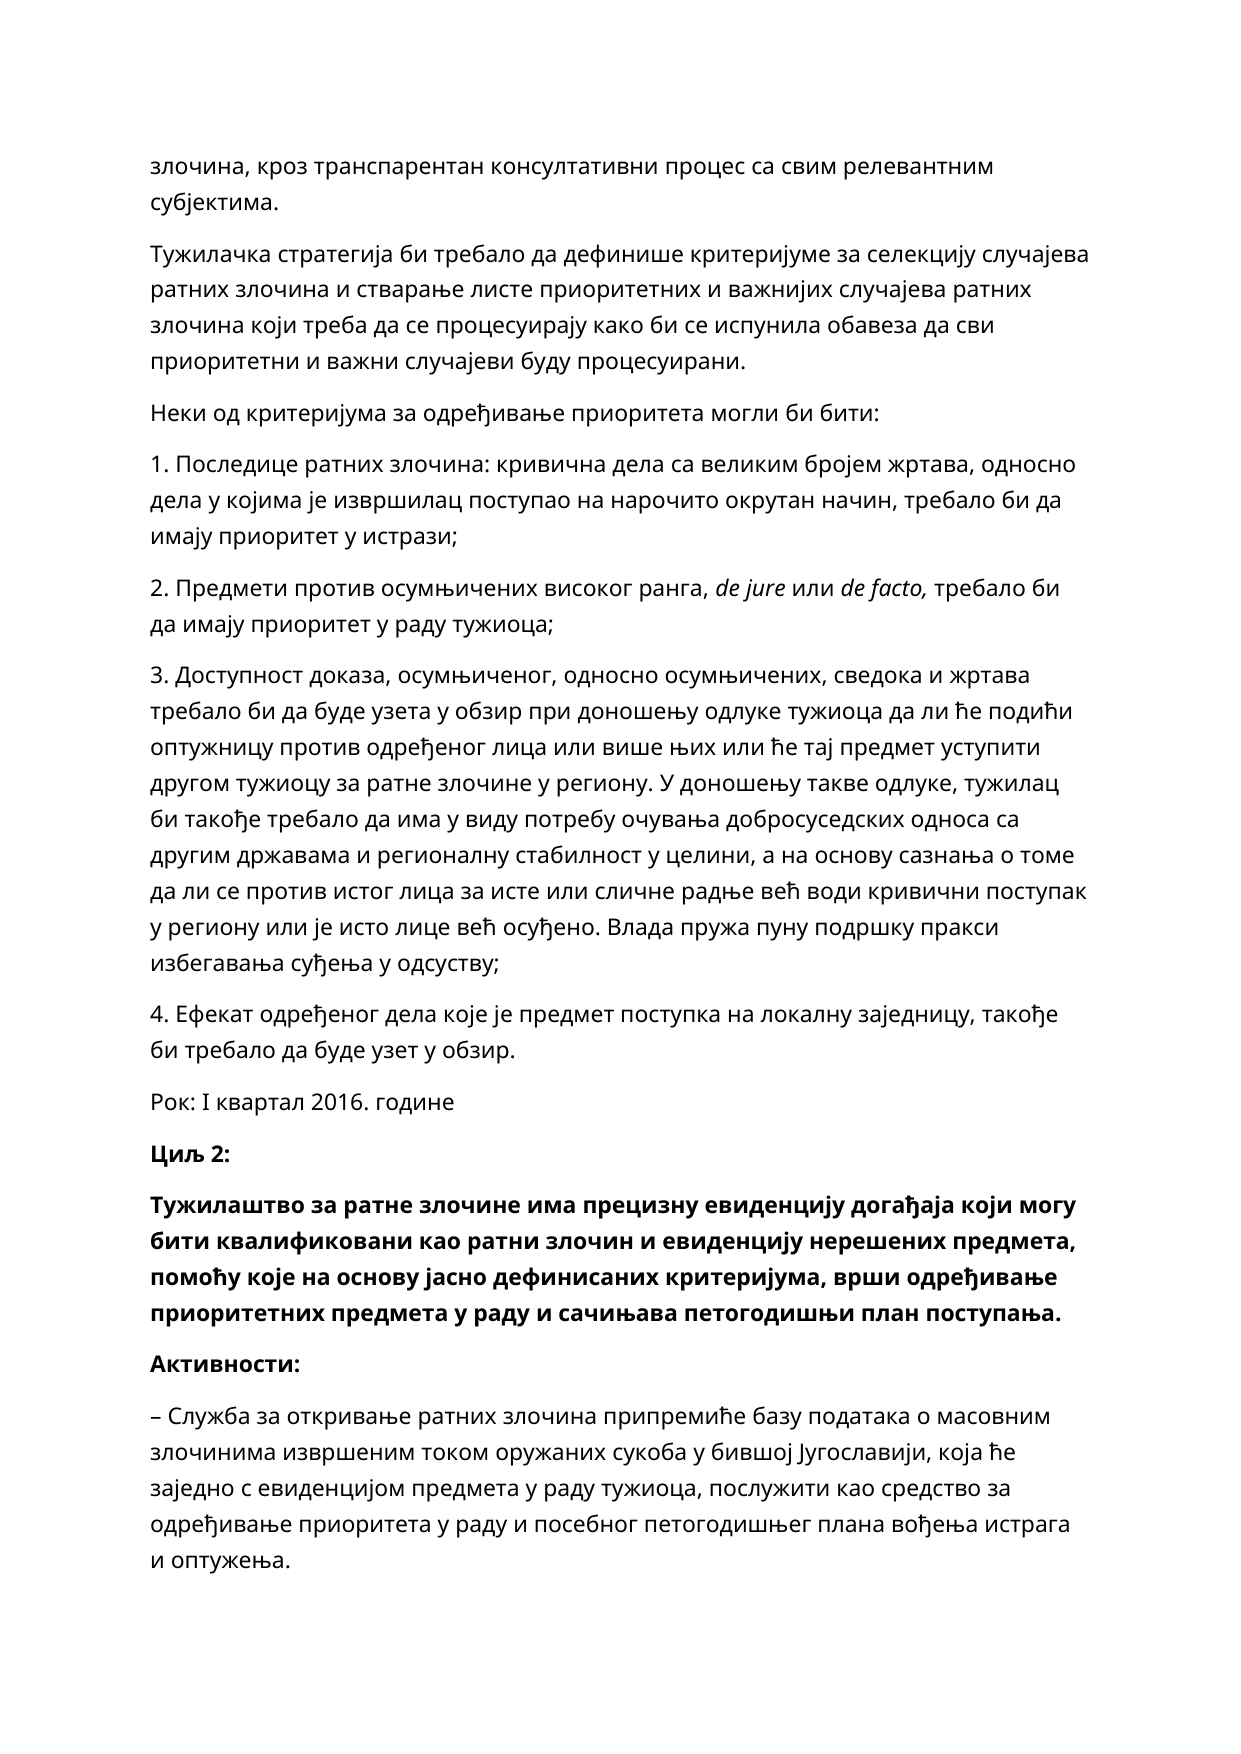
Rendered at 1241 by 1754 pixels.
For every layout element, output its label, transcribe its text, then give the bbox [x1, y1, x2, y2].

text Тужилаштво за ратне злочине има прецизну евиденцију догађаја који могу бити квалификовани као ратни злочин и евиденцију нерешених предмета, помоћу које на основу јасно дефинисаних критеријума, врши одређивање приоритетних предмета у раду и сачињава петогодишњи план поступања. [150, 1189, 1090, 1328]
text 4. Ефекат одређеног дела које је предмет поступка на локалну заједницу, такође би требало да буде узет у обзир. [150, 998, 1090, 1066]
text Циљ 2: [150, 1137, 1090, 1169]
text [150, 150, 1090, 217]
text 1. Последице ратних злочина: кривична дела са великим бројем жртава, односно дела у којима је извршилац поступао на нарочито окрутан начин, требало би да имају приоритет у истрази; [150, 448, 1090, 552]
text Тужилачка стратегија би требало да дефинише критеријуме за селекцију случајева ратних злочина и стварање листе приоритетних и важнијих случајева ратних злочина који треба да се процесуирају како би се испунила обавеза да сви приоритетни и важни случајеви буду процесуирани. [150, 237, 1090, 377]
text Активности: [150, 1348, 1090, 1380]
text Неки од критеријума за одређивање приоритета могли би бити: [150, 397, 1090, 428]
text – Служба за откривање ратних злочина припремиће базу података о масовним злочинима извршеним током оружаних сукоба у бившој Југославији, која ће заједно с евиденцијом предмета у раду тужиоца, послужити као средство за одређивање приоритета у раду и посебног петогодишњег плана вођења истрага и оптужења. [150, 1400, 1090, 1575]
text 2. Предмети против осумњичених високог ранга, de jure или de facto, требало би да имају приоритет у раду тужиоца; [150, 572, 1090, 639]
text Рок: I квартал 2016. године [150, 1086, 1090, 1117]
text 3. Доступност доказа, осумњиченог, односно осумњичених, сведока и жртава требало би да буде узета у обзир при доношењу одлуке тужиоца да ли ће подићи оптужницу против одређеног лица или више њих или ће тај предмет уступити другом тужиоцу за ратне злочине у региону. У доношењу такве одлуке, тужилац би такође требало да има у виду потребу очувања добросуседских односа са другим државама и регионалну стабилност у целини, а на основу сазнања о томе да ли се против истог лица за исте или сличне радње већ води кривични поступак у региону или је исто лице већ осуђено. Влада пружа пуну подршку пракси избегавања суђења у одсуству; [150, 659, 1090, 978]
